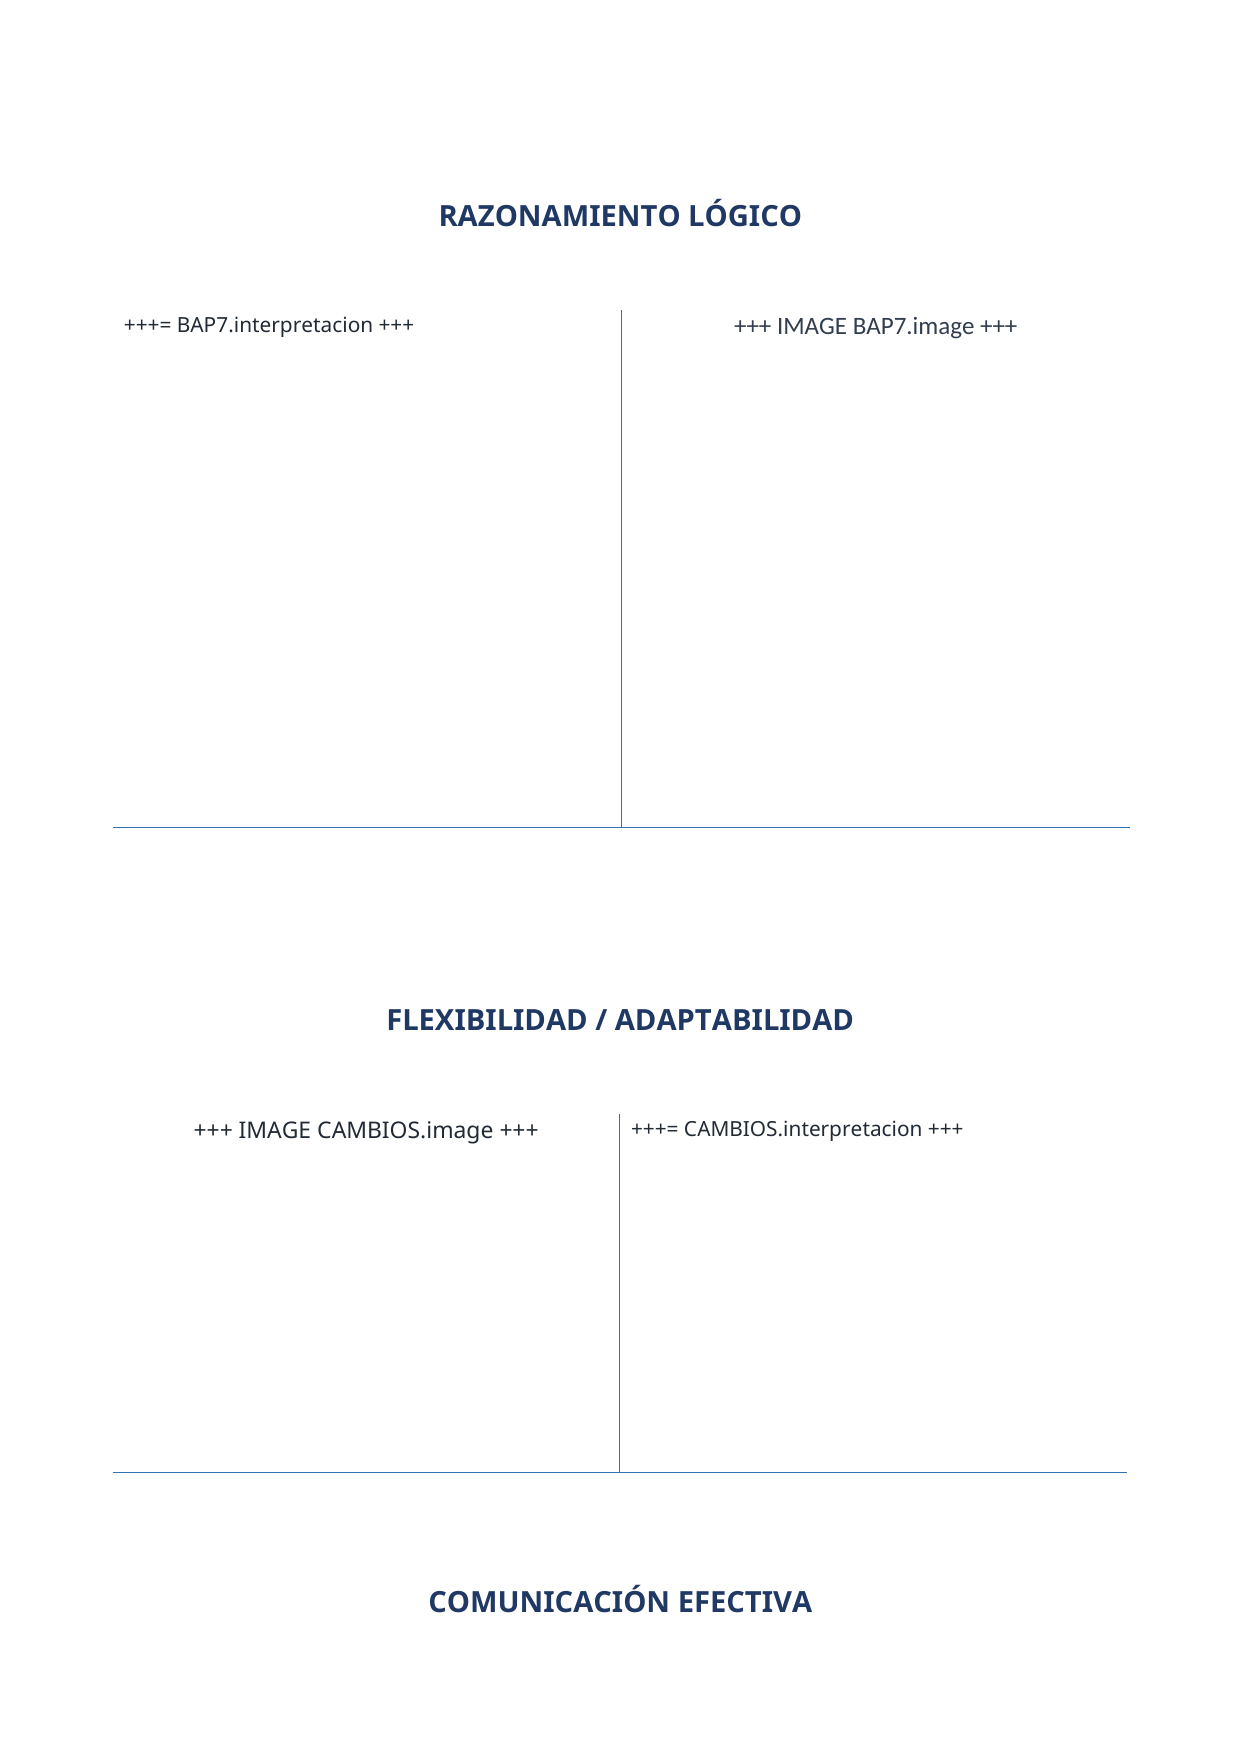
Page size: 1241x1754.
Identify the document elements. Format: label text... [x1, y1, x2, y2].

text COMUNICACIÓN EFECTIVA [112, 1581, 1128, 1621]
table_header +++= CAMBIOS.interpretacion +++ [620, 1114, 1127, 1472]
table_header +++= BAP7.interpretacion +++ [113, 310, 621, 827]
text FLEXIBILIDAD / ADAPTABILIDAD [112, 999, 1128, 1038]
table_header +++ IMAGE BAP7.image +++ [622, 310, 1130, 827]
text RAZONAMIENTO LÓGICO [112, 195, 1128, 235]
table_header +++ IMAGE CAMBIOS.image +++ [113, 1114, 619, 1472]
